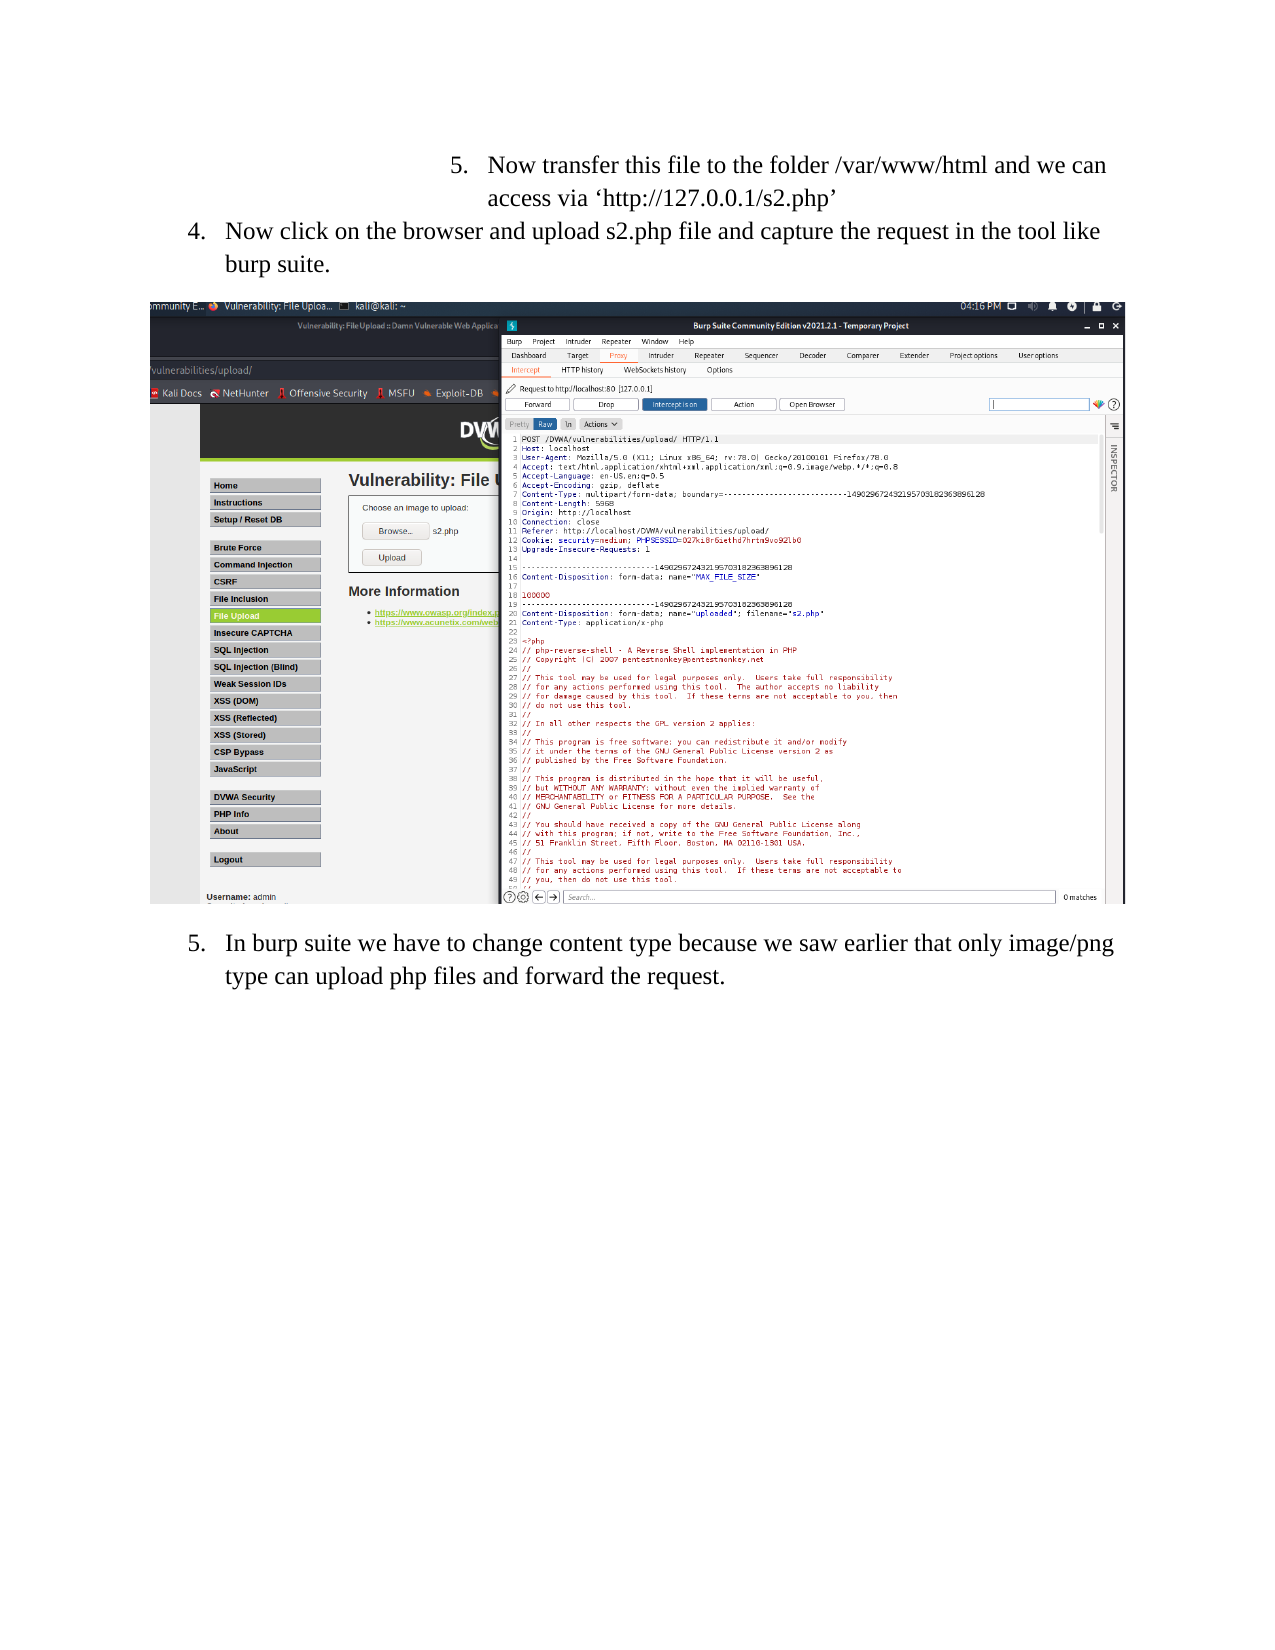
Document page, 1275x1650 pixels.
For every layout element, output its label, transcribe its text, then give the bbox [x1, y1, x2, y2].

list Now click on the browser and upload s2.php file and capture the request in the tool like burp suite. [187, 216, 1125, 278]
list In burp suite we have to change content type because we saw earlier that only image/png type can upload php files and forward the request. [187, 928, 1125, 990]
list Now transfer this file to the folder /var/www/html and we can access via ‘http://127.0.0.1/s2.php’ [450, 150, 1125, 212]
picture [150, 302, 1125, 904]
